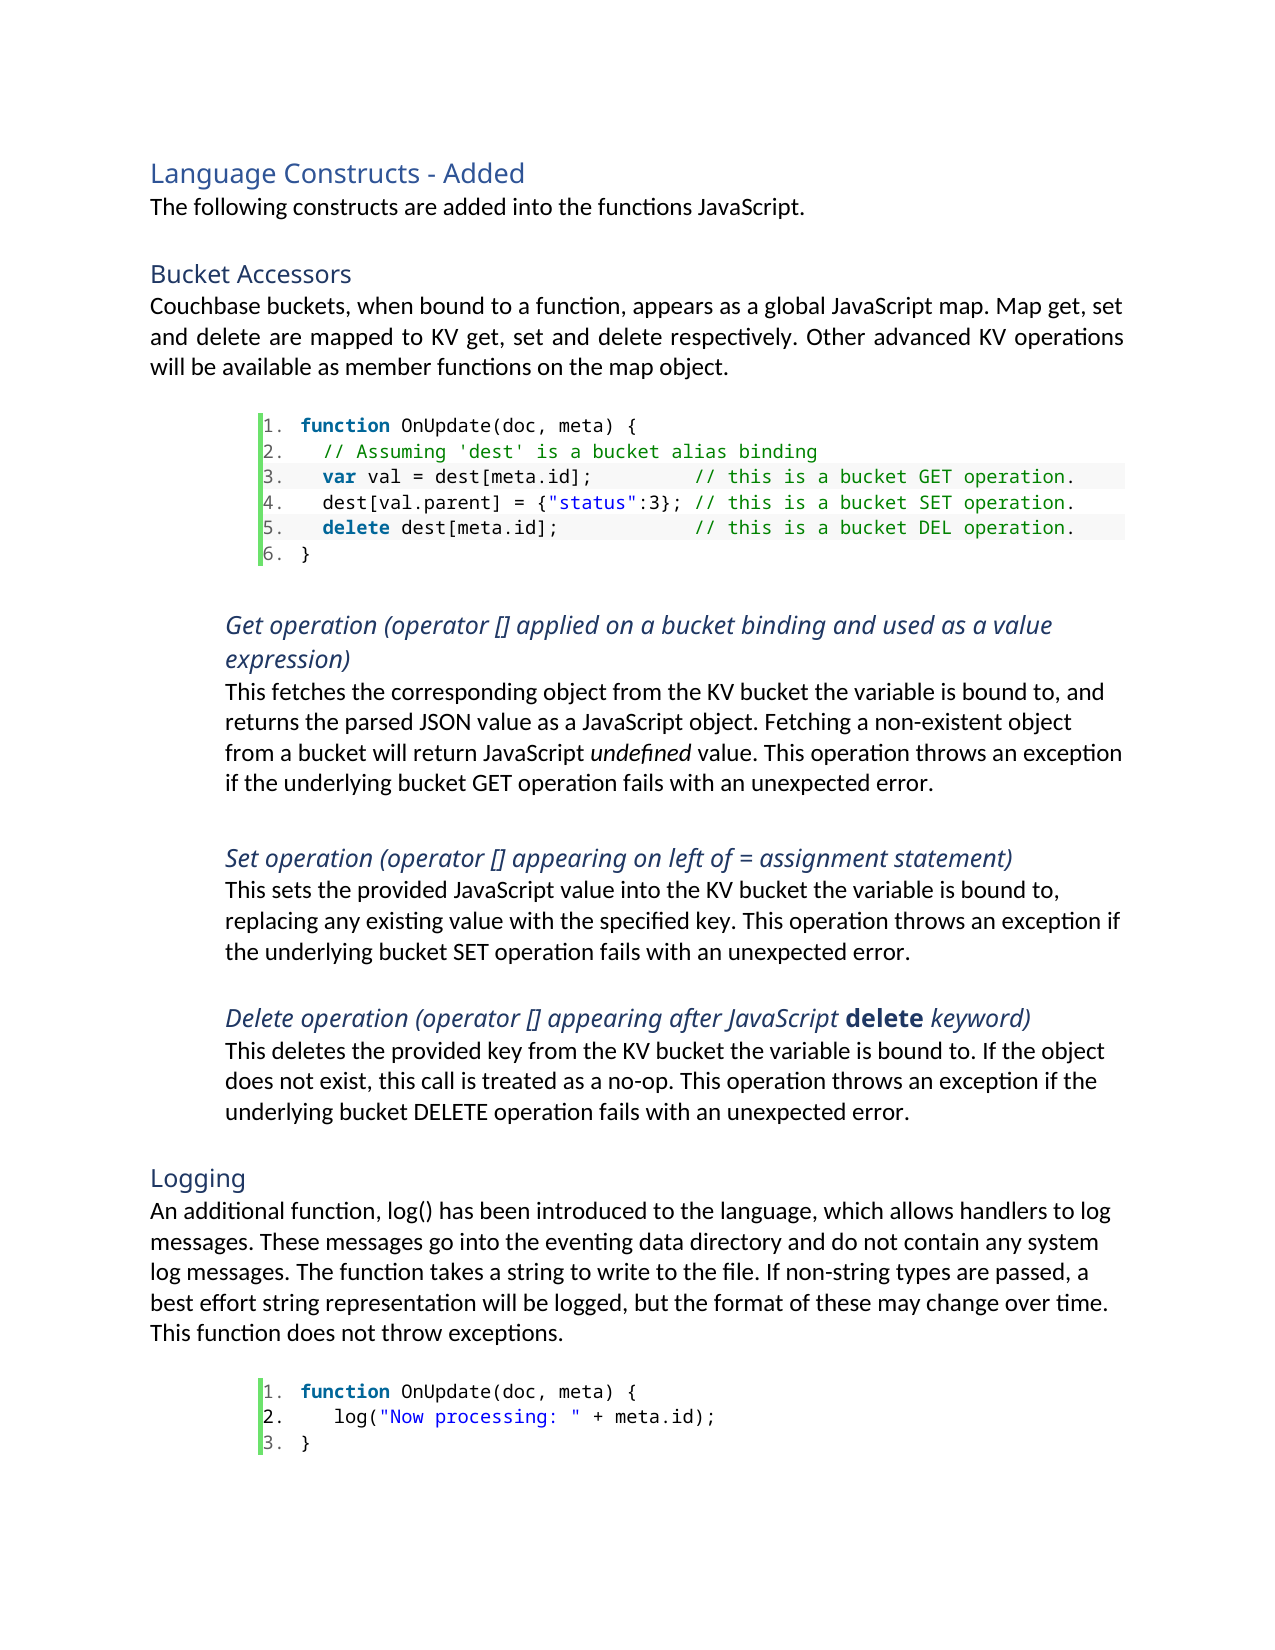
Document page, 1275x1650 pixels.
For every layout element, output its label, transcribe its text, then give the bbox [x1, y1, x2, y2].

subtitle Get operation (operator [] applied on a bucket binding and used as a value expression) [225, 608, 1125, 676]
list function OnUpdate(doc, meta) { [258, 412, 1125, 438]
subtitle Set operation (operator [] appearing on left of = assignment statement) [225, 841, 1125, 874]
text This deletes the provided key from the KV bucket the variable is bound to. If the object does not exist, this call is treated as a no-op. This operation throws an exception if the underlying bucket DELETE operation fails with an unexpected error. [225, 1035, 1125, 1126]
list dest[val.parent] = {"status":3}; // this is a bucket SET operation. [263, 489, 1125, 514]
subtitle Logging [150, 1161, 1125, 1195]
text An additional function, log() has been introduced to the language, which allows handlers to log messages. These messages go into the eventing data directory and do not contain any system log messages. The function takes a string to write to the file. If non-string types are passed, a best effort string representation will be logged, but the format of these may change over time. This function does not throw exceptions. [150, 1195, 1125, 1348]
list log("Now processing: " + meta.id); [263, 1404, 1125, 1429]
list } [263, 1429, 1125, 1455]
subtitle Delete operation (operator [] appearing after JavaScript delete keyword) [225, 1001, 1125, 1035]
subtitle Bucket Accessors [150, 256, 1125, 290]
list // Assuming 'dest' is a bucket alias binding [263, 438, 1125, 463]
text This fetches the corresponding object from the KV bucket the variable is bound to, and returns the parsed JSON value as a JavaScript object. Fetching a non-existent object from a bucket will return JavaScript undefined value. This operation throws an exception if the underlying bucket GET operation fails with an unexpected error. [225, 676, 1125, 798]
text The following constructs are added into the functions JavaScript. [150, 191, 1125, 222]
list } [263, 540, 1125, 566]
list var val = dest[meta.id]; // this is a bucket GET operation. [263, 463, 1125, 489]
subtitle Language Constructs - Added [150, 154, 1125, 191]
text Couchbase buckets, when bound to a function, appears as a global JavaScript map. Map get, set and delete are mapped to KV get, set and delete respectively. Other advanced KV operations will be available as member functions on the map object. [150, 290, 1125, 382]
list function OnUpdate(doc, meta) { [263, 1378, 1125, 1404]
list delete dest[meta.id]; // this is a bucket DEL operation. [263, 514, 1125, 540]
text This sets the provided JavaScript value into the KV bucket the variable is bound to, replacing any existing value with the specified key. This operation throws an exception if the underlying bucket SET operation fails with an unexpected error. [225, 874, 1125, 966]
